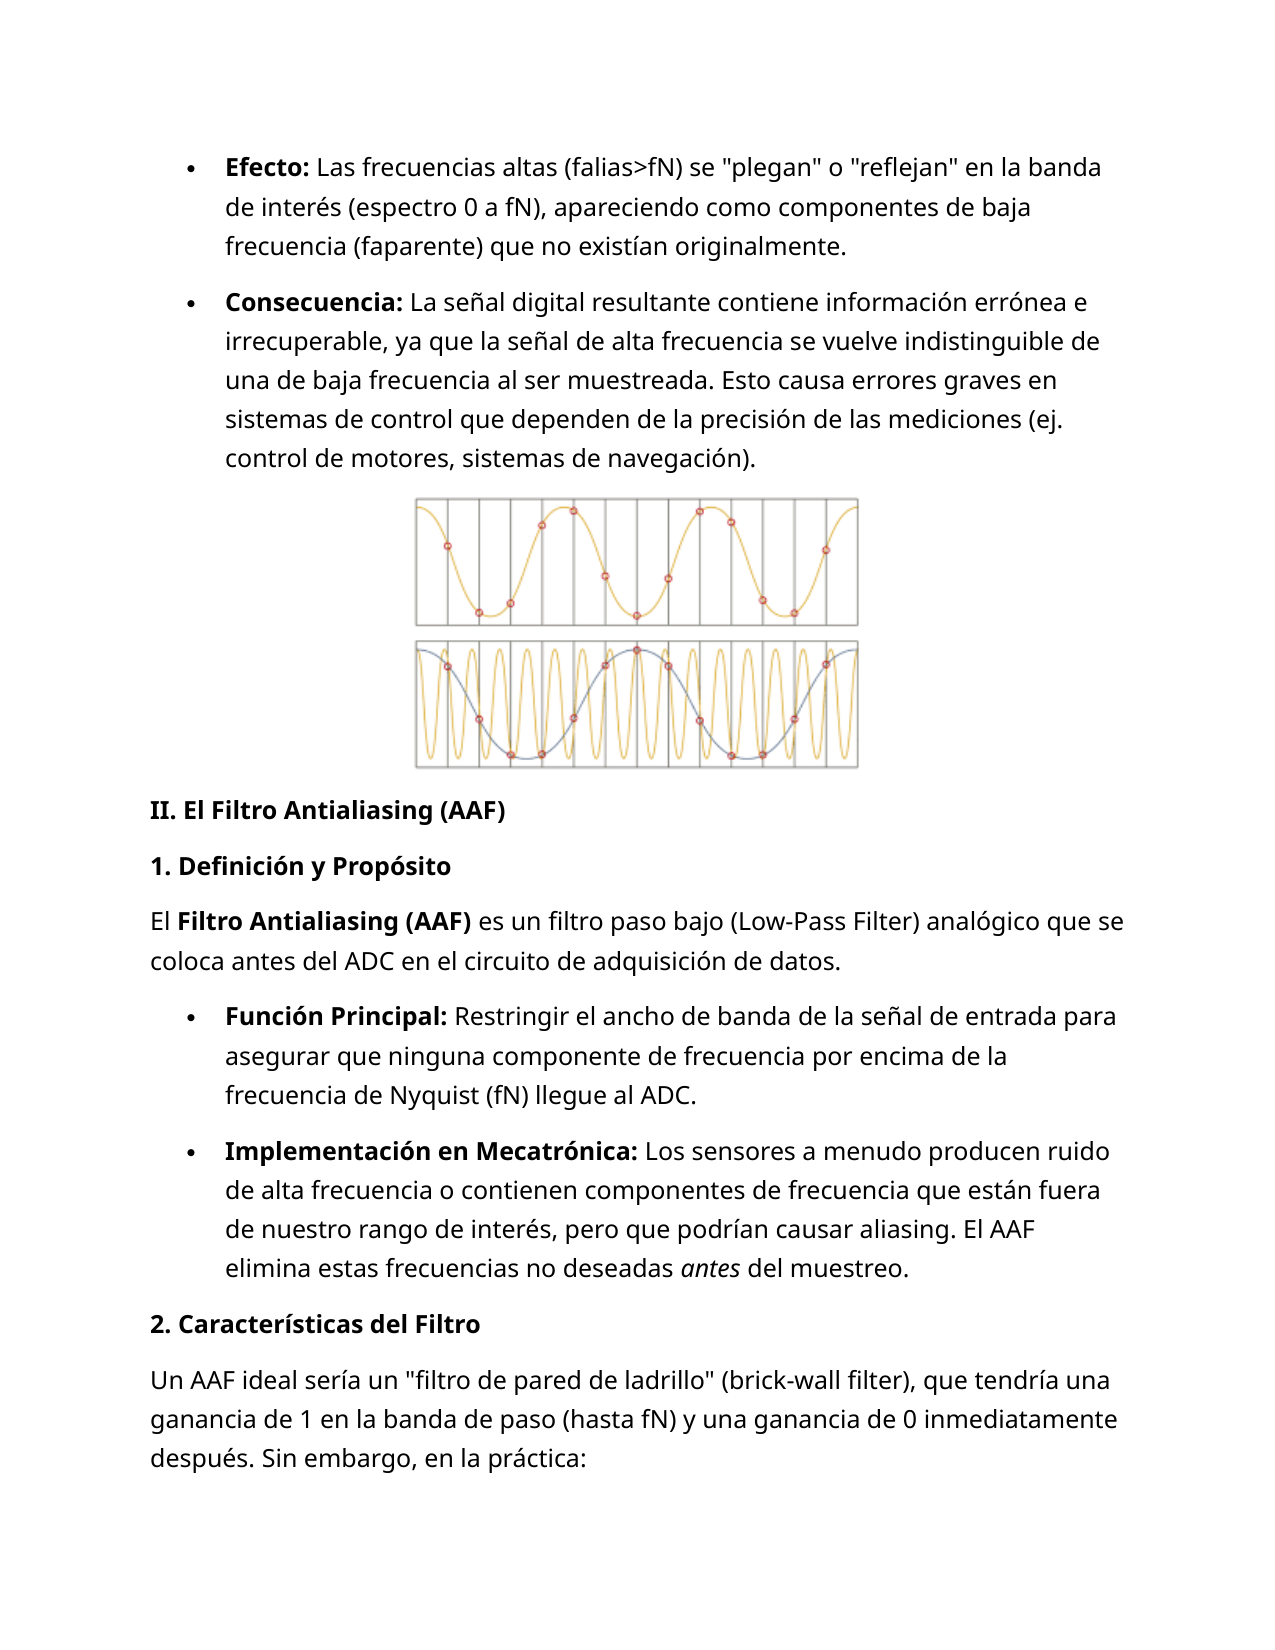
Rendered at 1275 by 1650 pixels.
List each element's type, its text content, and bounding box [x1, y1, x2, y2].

list Consecuencia: La señal digital resultante contiene información errónea e irrecuperable, ya que la señal de alta frecuencia se vuelve indistinguible de una de baja frecuencia al ser muestreada. Esto causa errores graves en sistemas de control que dependen de la precisión de las mediciones (ej. control de motores, sistemas de navegación). [187, 284, 1125, 475]
text 1. Definición y Propósito [150, 848, 1125, 882]
text El Filtro Antialiasing (AAF) es un filtro paso bajo (Low-Pass Filter) analógico que se coloca antes del ADC en el circuito de adquisición de datos. [150, 904, 1125, 977]
list Implementación en Mecatrónica: Los sensores a menudo producen ruido de alta frecuencia o contienen componentes de frecuencia que están fuera de nuestro rango de interés, pero que podrían causar aliasing. El AAF elimina estas frecuencias no deseadas antes del muestreo. [187, 1133, 1125, 1285]
text Un AAF ideal sería un "filtro de pared de ladrillo" (brick-wall filter), que tendría una ganancia de 1 en la banda de paso (hasta fN​) y una ganancia de 0 inmediatamente después. Sin embargo, en la práctica: [150, 1362, 1125, 1475]
picture [413, 496, 862, 771]
list Función Principal: Restringir el ancho de banda de la señal de entrada para asegurar que ninguna componente de frecuencia por encima de la frecuencia de Nyquist (fN​) llegue al ADC. [187, 999, 1125, 1111]
text 2. Características del Filtro [150, 1307, 1125, 1341]
list Efecto: Las frecuencias altas (falias​>fN​) se "plegan" o "reflejan" en la banda de interés (espectro 0 a fN​), apareciendo como componentes de baja frecuencia (faparente​) que no existían originalmente. [187, 150, 1125, 262]
text II. El Filtro Antialiasing (AAF) [150, 792, 1125, 826]
